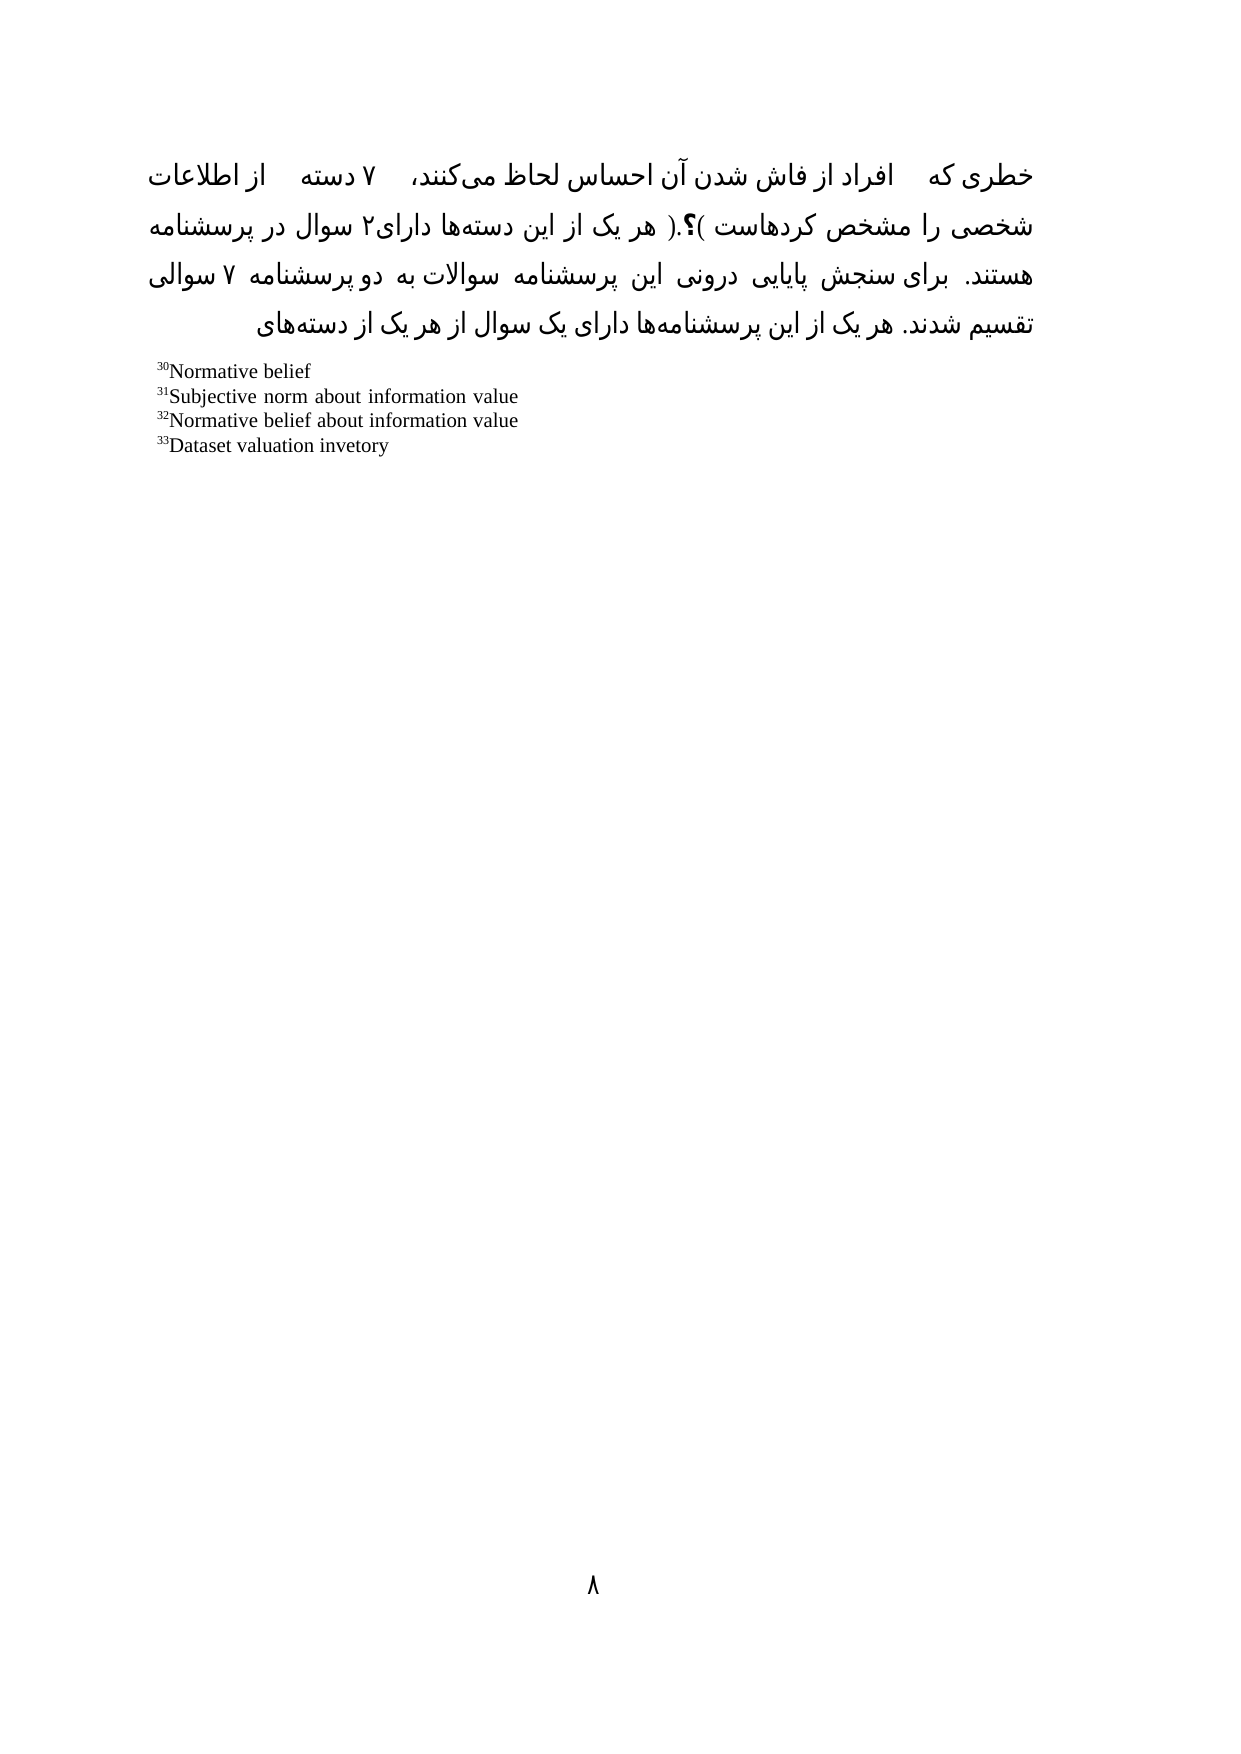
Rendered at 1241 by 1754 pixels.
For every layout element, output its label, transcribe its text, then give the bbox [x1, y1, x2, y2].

text 31Subjective norm about information value 32Normative belief about information value 33Dataset valuation invetory [157, 384, 519, 457]
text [148, 158, 1034, 340]
text 30Normative belief [157, 359, 1176, 383]
